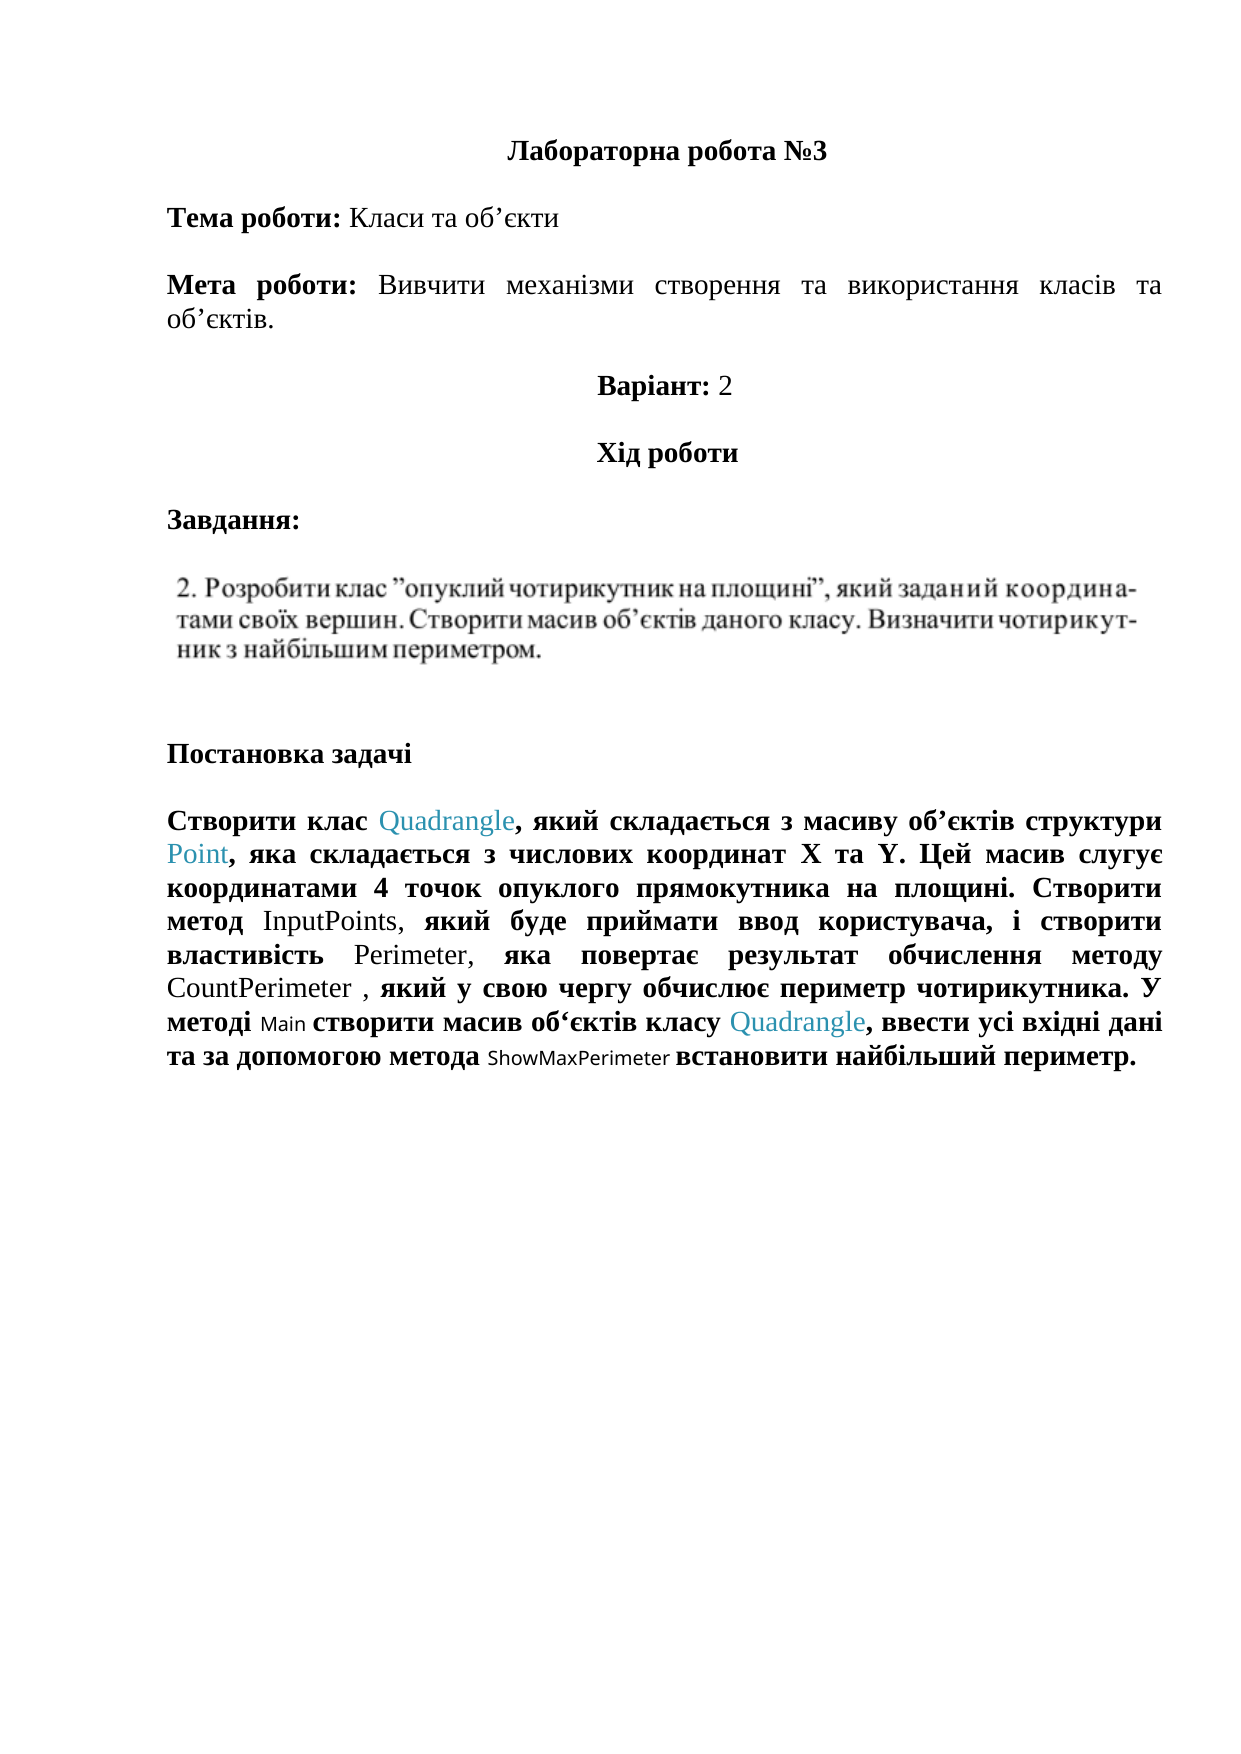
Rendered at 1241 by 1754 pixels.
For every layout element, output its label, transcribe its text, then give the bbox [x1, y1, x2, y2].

text Варіант: 2 [167, 368, 1163, 402]
text Лабораторна робота №3 [172, 133, 1163, 167]
text Завдання: [167, 502, 1163, 536]
picture [166, 569, 1164, 669]
text Мета роботи: Вивчити механізми створення та використання класів та об’єктів. [167, 267, 1163, 334]
text Тема роботи: Класи та об’єкти [167, 200, 1163, 234]
text Створити клас Quadrangle, який складається з масиву об’єктів структури Point, яка складається з числових координат X та Y. Цей масив слугує координатами 4 точок опуклого прямокутника на площині. Створити метод InputPoints, який буде приймати ввод користувача, і створити властивість Perimeter, яка повертає результат обчислення методу CountPerimeter , який у свою чергу обчислює периметр чотирикутника. У методі Main створити масив об‘єктів класу Quadrangle, ввести усі вхідні дані та за допомогою метода ShowMaxPerimeter встановити найбільший периметр. [167, 803, 1163, 1071]
text Хід роботи [172, 435, 1163, 469]
text Постановка задачі [167, 736, 1163, 769]
